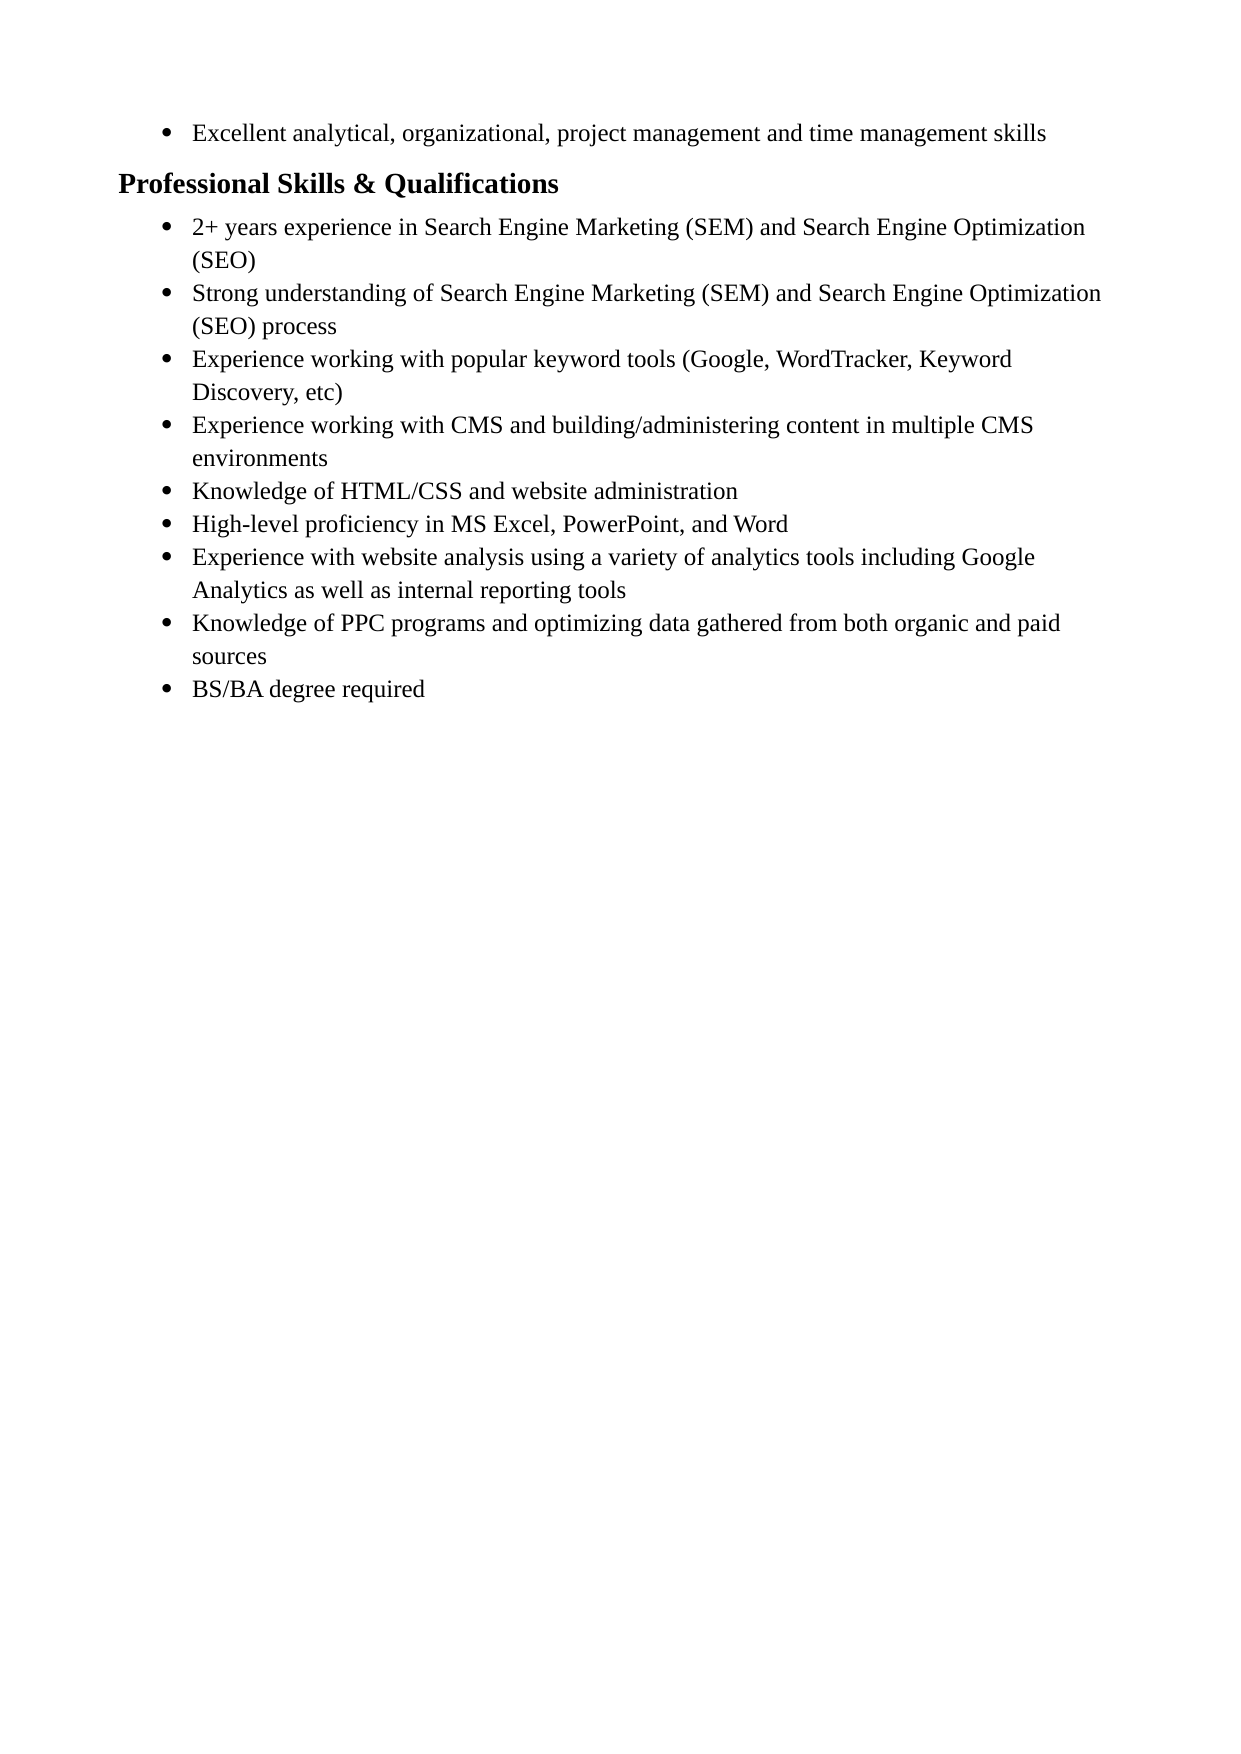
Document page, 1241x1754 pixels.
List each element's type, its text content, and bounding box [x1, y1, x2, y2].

list Strong understanding of Search Engine Marketing (SEM) and Search Engine Optimization (SEO) process [162, 278, 1122, 339]
list Knowledge of PPC programs and optimizing data gathered from both organic and paid sources [162, 608, 1122, 670]
list Knowledge of HTML/CSS and website administration [162, 476, 1122, 505]
list Experience working with CMS and building/administering content in multiple CMS environments [162, 410, 1122, 472]
list Experience working with popular keyword tools (Google, WordTracker, Keyword Discovery, etc) [162, 344, 1122, 406]
list High-level proficiency in MS Excel, PowerPoint, and Word [162, 509, 1122, 538]
subtitle Professional Skills & Qualifications [118, 166, 1122, 199]
list Excellent analytical, organizational, project management and time management skills [162, 118, 1122, 147]
list 2+ years experience in Search Engine Marketing (SEM) and Search Engine Optimization (SEO) [162, 212, 1122, 273]
list BS/BA degree required [162, 674, 1122, 703]
list Experience with website analysis using a variety of analytics tools including Google Analytics as well as internal reporting tools [162, 542, 1122, 604]
